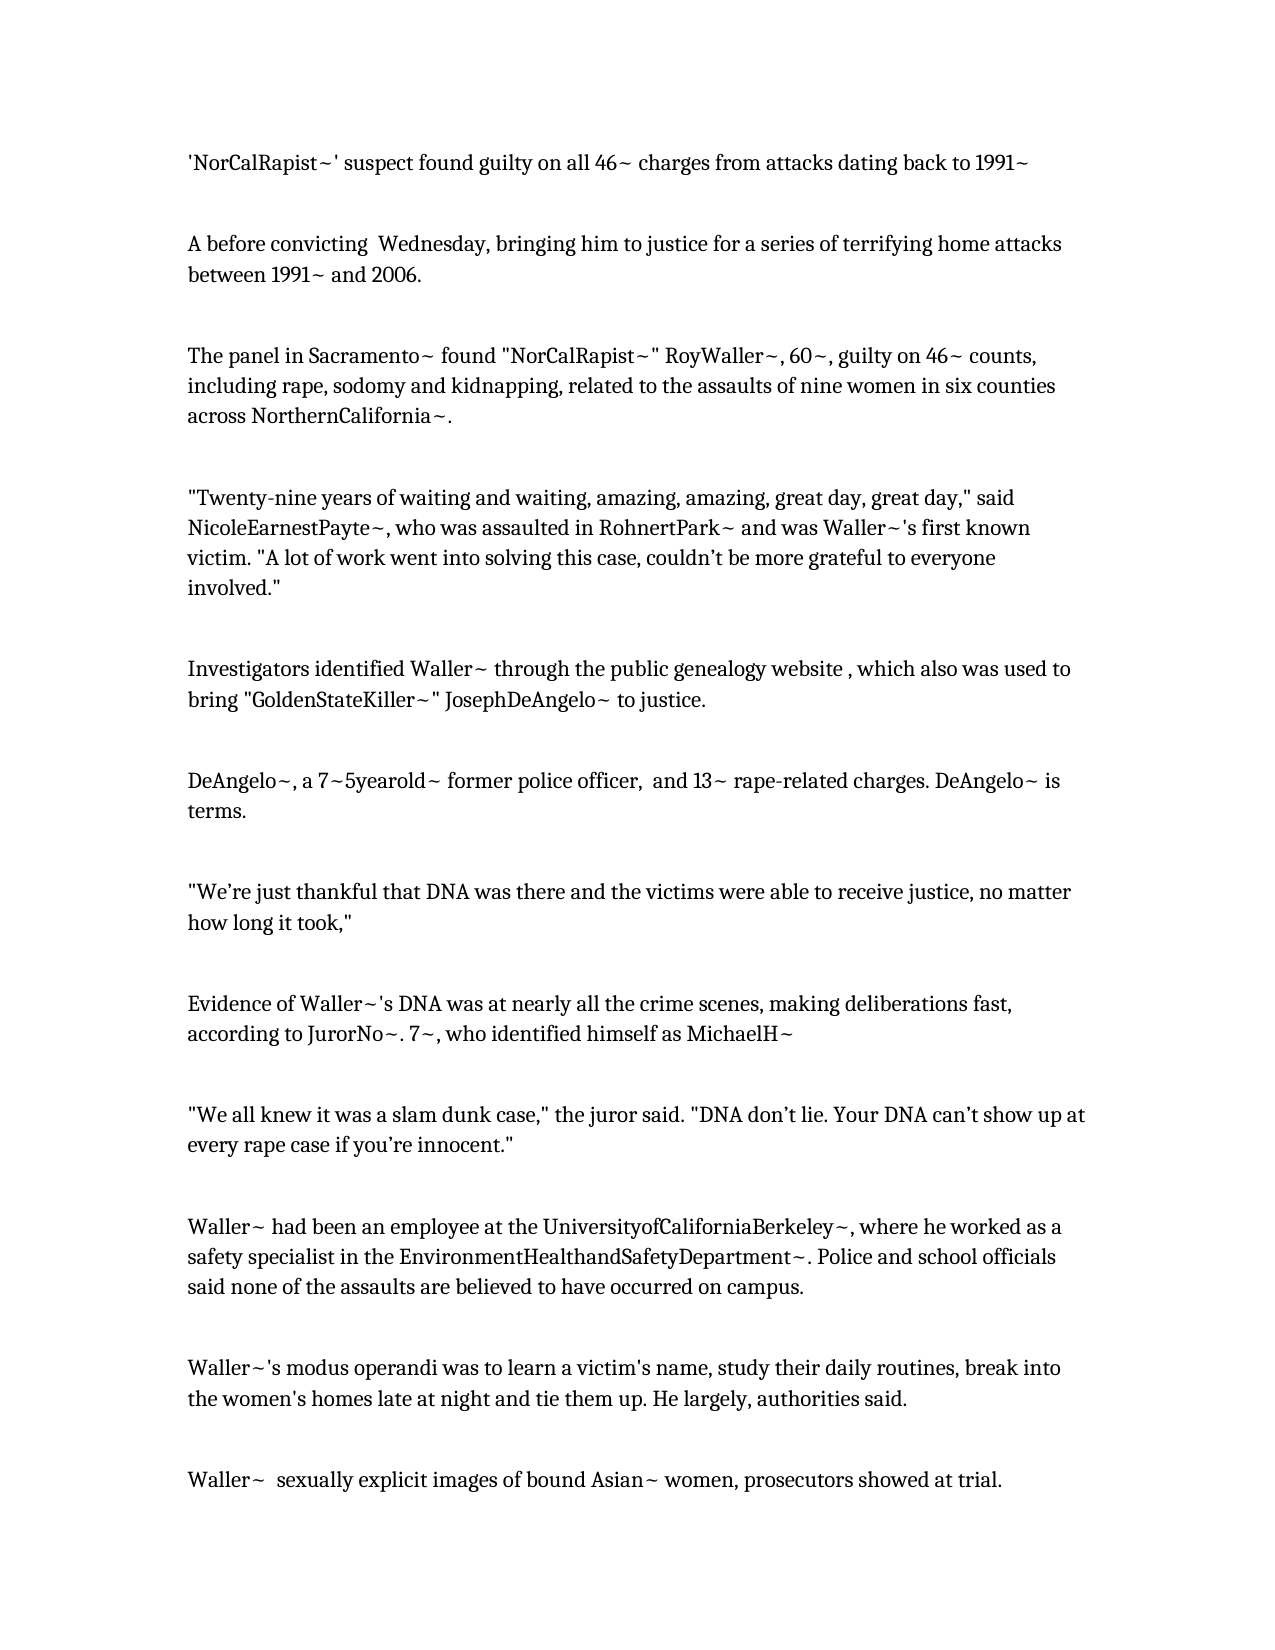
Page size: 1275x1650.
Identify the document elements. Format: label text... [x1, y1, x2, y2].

text "We’re just thankful that DNA was there and the victims were able to receive justice, no matter how long it took," [187, 849, 1087, 936]
text Waller~ had been an employee at the UniversityofCaliforniaBerkeley~, where he worked as a safety specialist in the EnvironmentHealthandSafetyDepartment~. Police and school officials said none of the assaults are believed to have occurred on campus. [187, 1183, 1087, 1300]
text "Twenty-nine years of waiting and waiting, amazing, amazing, great day, great day," said NicoleEarnestPayte~, who was assaulted in RohnertPark~ and was Waller~'s first known victim. "A lot of work went into solving this case, couldn’t be more grateful to everyone involved." [187, 454, 1087, 601]
text 'NorCalRapist~' suspect found guilty on all 46~ charges from attacks dating back to 1991~ [187, 150, 1087, 176]
text A before convicting Wednesday, bringing him to justice for a series of terrifying home attacks between 1991~ and 2006. [187, 201, 1087, 288]
text Investigators identified Waller~ through the public genealogy website , which also was used to bring "GoldenStateKiller~" JosephDeAngelo~ to justice. [187, 626, 1087, 713]
text Evidence of Waller~'s DNA was at nearly all the crime scenes, making deliberations fast, according to JurorNo~. 7~, who identified himself as MichaelH~ [187, 960, 1087, 1047]
text DeAngelo~, a 7~5yearold~ former police officer, and 13~ rape-related charges. DeAngelo~ is terms. [187, 737, 1087, 824]
text The panel in Sacramento~ found "NorCalRapist~" RoyWaller~, 60~, guilty on 46~ counts, including rape, sodomy and kidnapping, related to the assaults of nine women in six counties across NorthernCalifornia~. [187, 312, 1087, 429]
text Waller~'s modus operandi was to learn a victim's name, study their daily routines, break into the women's homes late at night and tie them up. He largely, authorities said. [187, 1325, 1087, 1412]
text Waller~ sexually explicit images of bound Asian~ women, prosecutors showed at trial. [187, 1436, 1087, 1493]
text "We all knew it was a slam dunk case," the juror said. "DNA don’t lie. Your DNA can’t show up at every rape case if you’re innocent." [187, 1072, 1087, 1159]
